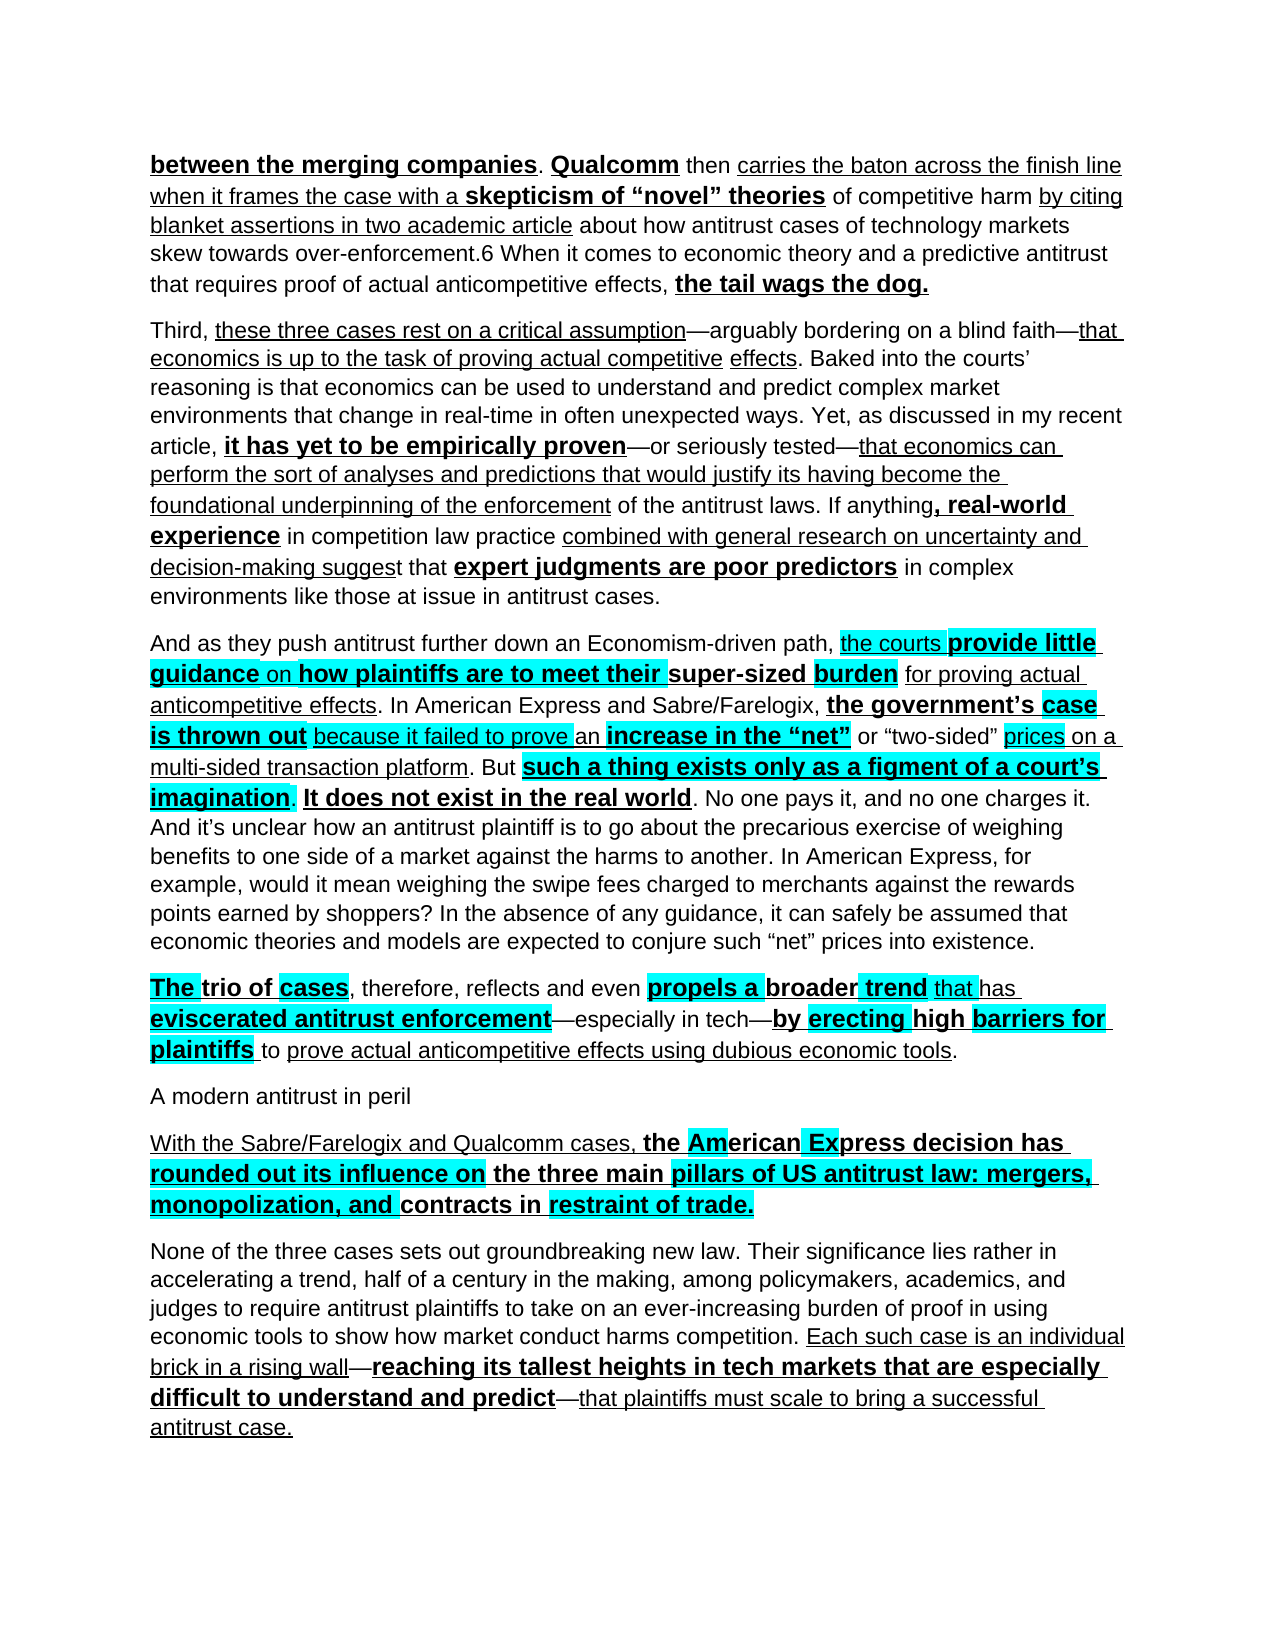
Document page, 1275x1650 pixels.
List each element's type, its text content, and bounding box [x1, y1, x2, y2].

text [150, 150, 1125, 298]
text Third, these three cases rest on a critical assumption—arguably bordering on a blind faith—that economics is up to the task of proving actual competitive effects. Baked into the courts’ reasoning is that economics can be used to understand and predict complex market environments that change in real-time in often unexpected ways. Yet, as discussed in my recent article, it has yet to be empirically proven—or seriously tested—that economics can perform the sort of analyses and predictions that would justify its having become the foundational underpinning of the enforcement of the antitrust laws. If anything, real-world experience in competition law practice combined with general research on uncertainty and decision-making suggest that expert judgments are poor predictors in complex environments like those at issue in antitrust cases. [150, 317, 1125, 609]
text And as they push antitrust further down an Economism-driven path, the courts provide little guidance on how plaintiffs are to meet their super-sized burden for proving actual anticompetitive effects. In American Express and Sabre/Farelogix, the government’s case is thrown out because it failed to prove an increase in the “net” or “two-sided” prices on a multi-sided transaction platform. But such a thing exists only as a figment of a court’s imagination. It does not exist in the real world. No one pays it, and no one charges it. And it’s unclear how an antitrust plaintiff is to go about the precarious exercise of weighing benefits to one side of a market against the harms to another. In American Express, for example, would it mean weighing the swipe fees charged to merchants against the rewards points earned by shoppers? In the absence of any guidance, it can safely be assumed that economic theories and models are expected to conjure such “net” prices into existence. [150, 628, 1125, 954]
text None of the three cases sets out groundbreaking new law. Their significance lies rather in accelerating a trend, half of a century in the making, among policymakers, academics, and judges to require antitrust plaintiffs to take on an ever-increasing burden of proof in using economic tools to show how market conduct harms competition. Each such case is an individual brick in a rising wall—reaching its tallest heights in tech markets that are especially difficult to understand and predict—that plaintiffs must scale to bring a successful antitrust case. [150, 1238, 1125, 1440]
text A modern antitrust in peril [150, 1083, 1125, 1109]
text The trio of cases, therefore, reflects and even propels a broader trend that has eviscerated antitrust enforcement—especially in tech—by erecting high barriers for plaintiffs to prove actual anticompetitive effects using dubious economic tools. [150, 973, 1125, 1064]
text With the Sabre/Farelogix and Qualcomm cases, the American Express decision has rounded out its influence on the three main pillars of US antitrust law: mergers, monopolization, and contracts in restraint of trade. [150, 1128, 1125, 1219]
